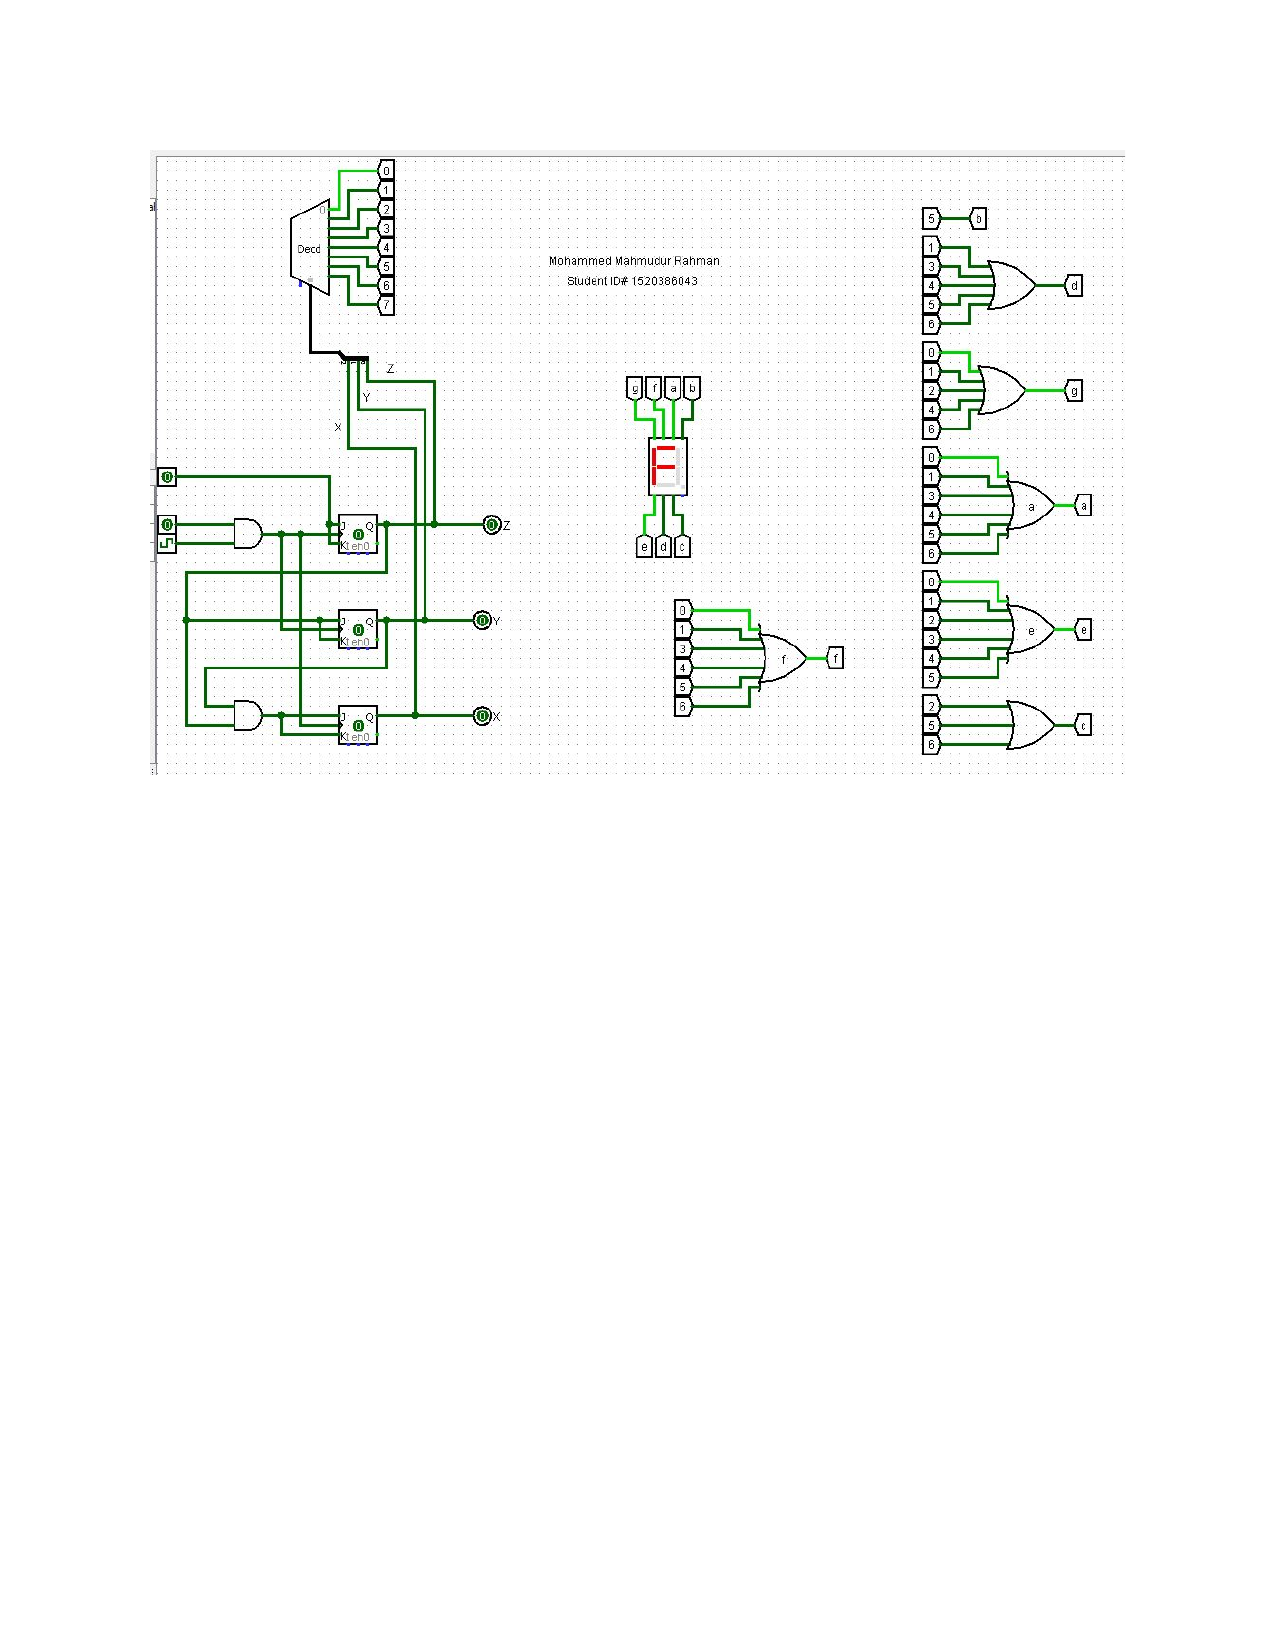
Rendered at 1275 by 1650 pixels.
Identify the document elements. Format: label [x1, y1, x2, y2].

picture [150, 150, 1125, 775]
